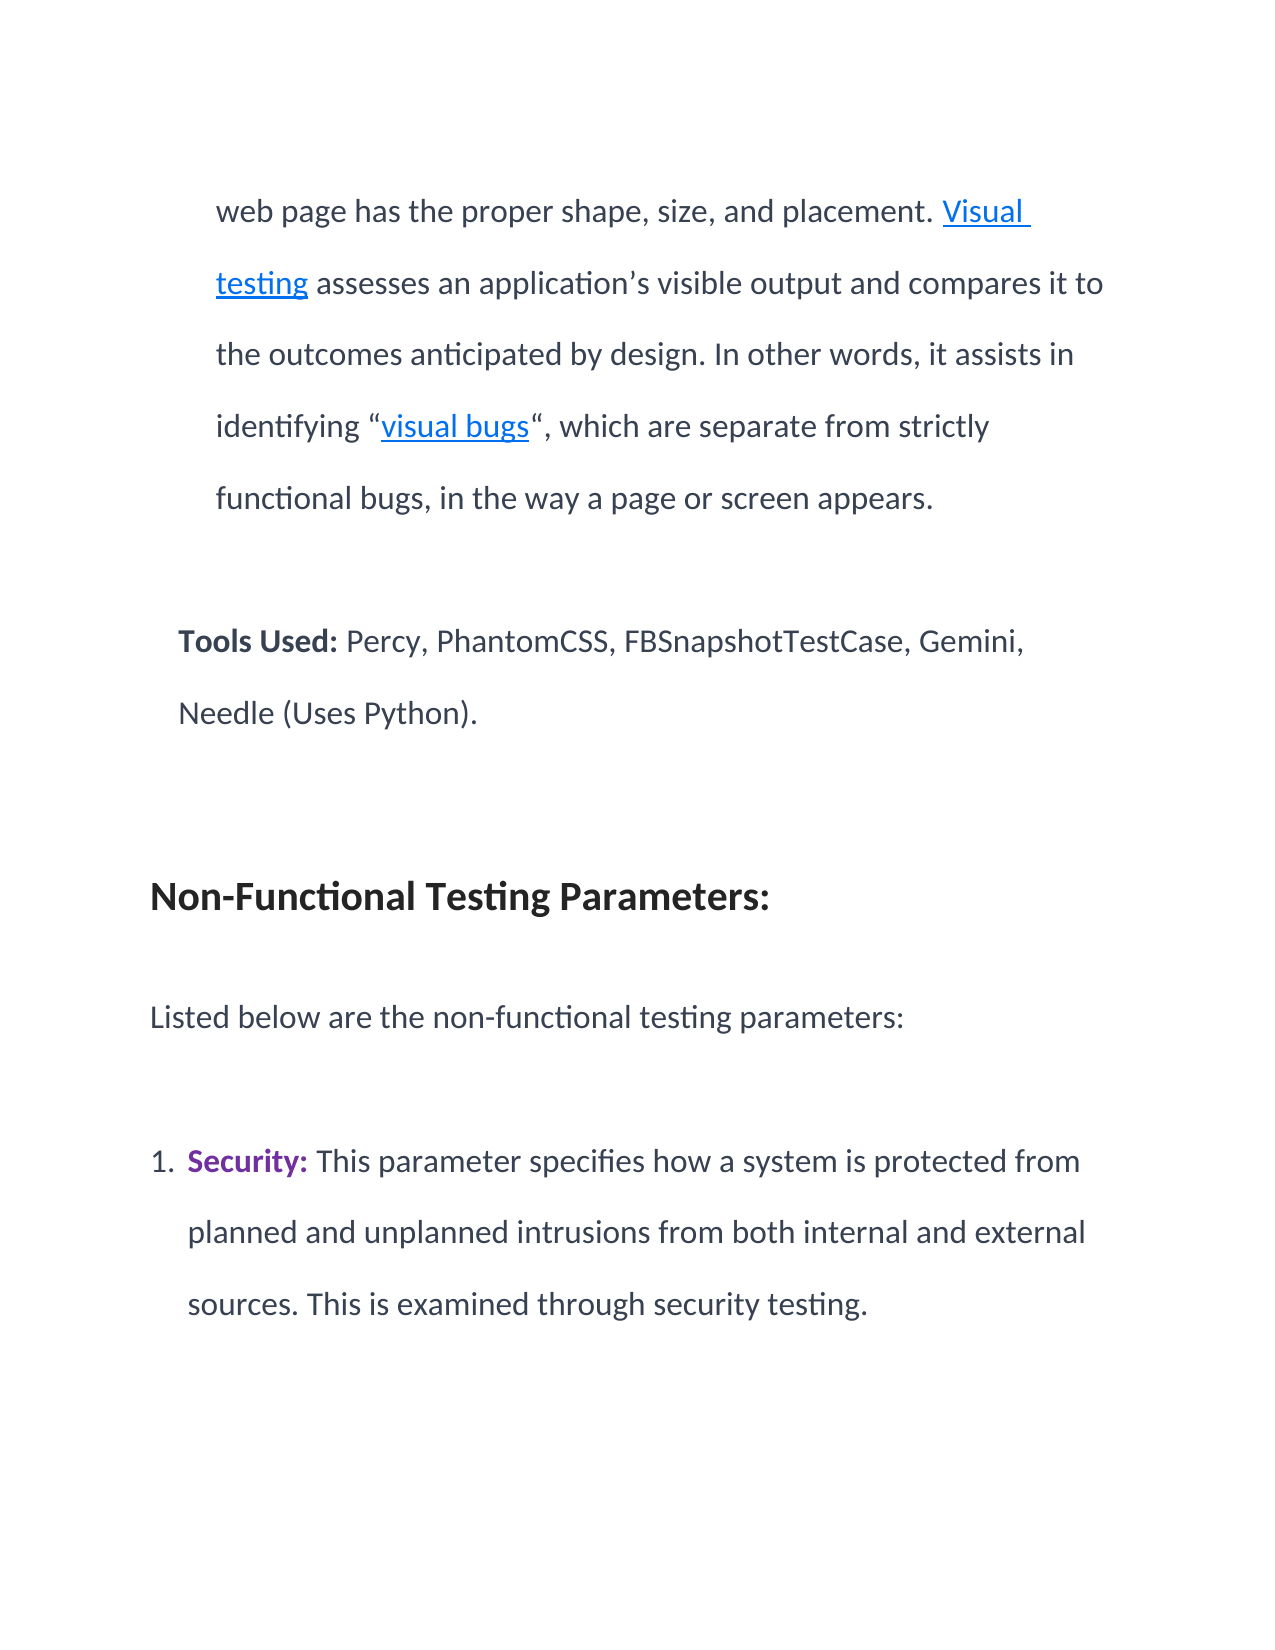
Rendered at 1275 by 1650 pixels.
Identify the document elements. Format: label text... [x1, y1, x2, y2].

text Tools Used: Percy, PhantomCSS, FBSnapshotTestCase, Gemini, Needle (Uses Python). [178, 589, 1125, 732]
text Non-Functional Testing Parameters: [150, 840, 1125, 921]
text Listed below are the non-functional testing parameters: [150, 965, 1125, 1037]
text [216, 159, 1125, 517]
list Security: This parameter specifies how a system is protected from planned and unplanned intrusions from both internal and external sources. This is examined through security testing. [150, 1109, 1125, 1324]
